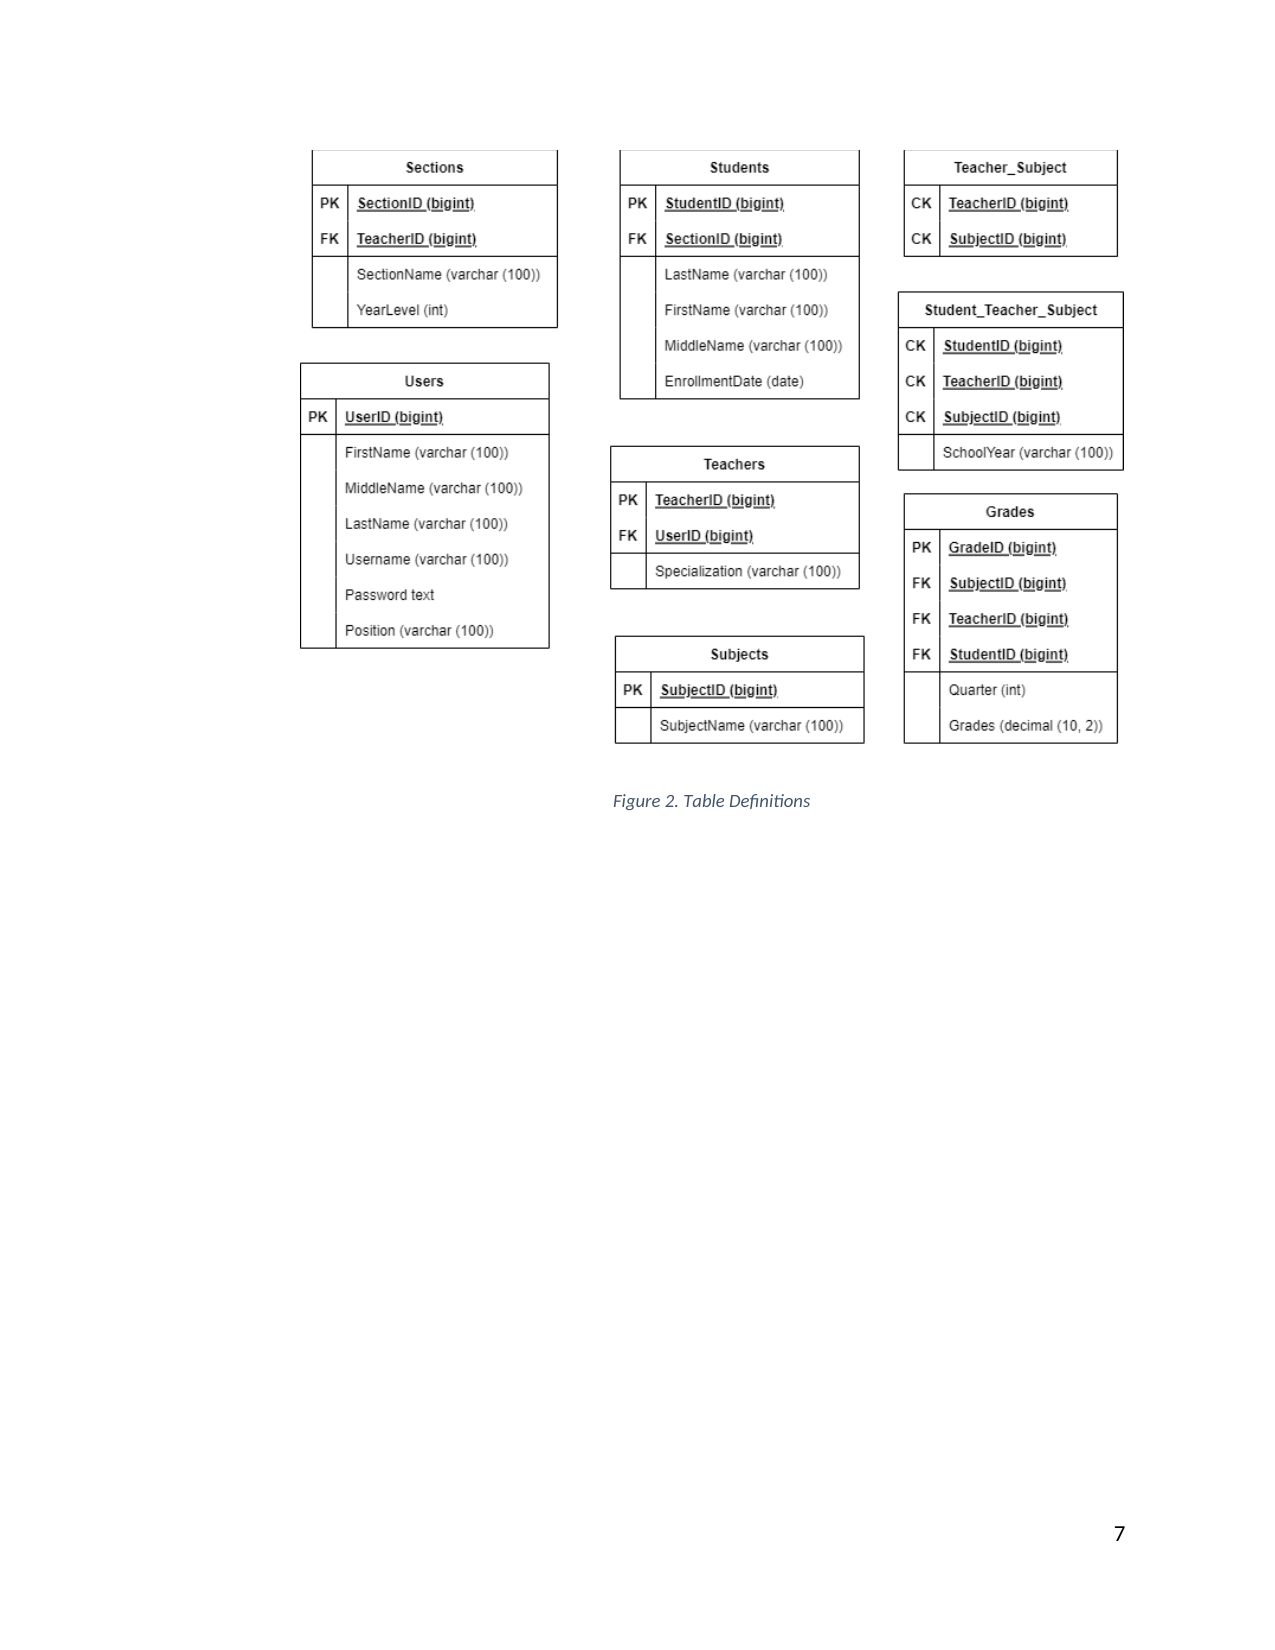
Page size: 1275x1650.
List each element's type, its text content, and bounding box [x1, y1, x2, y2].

picture [300, 150, 1124, 745]
